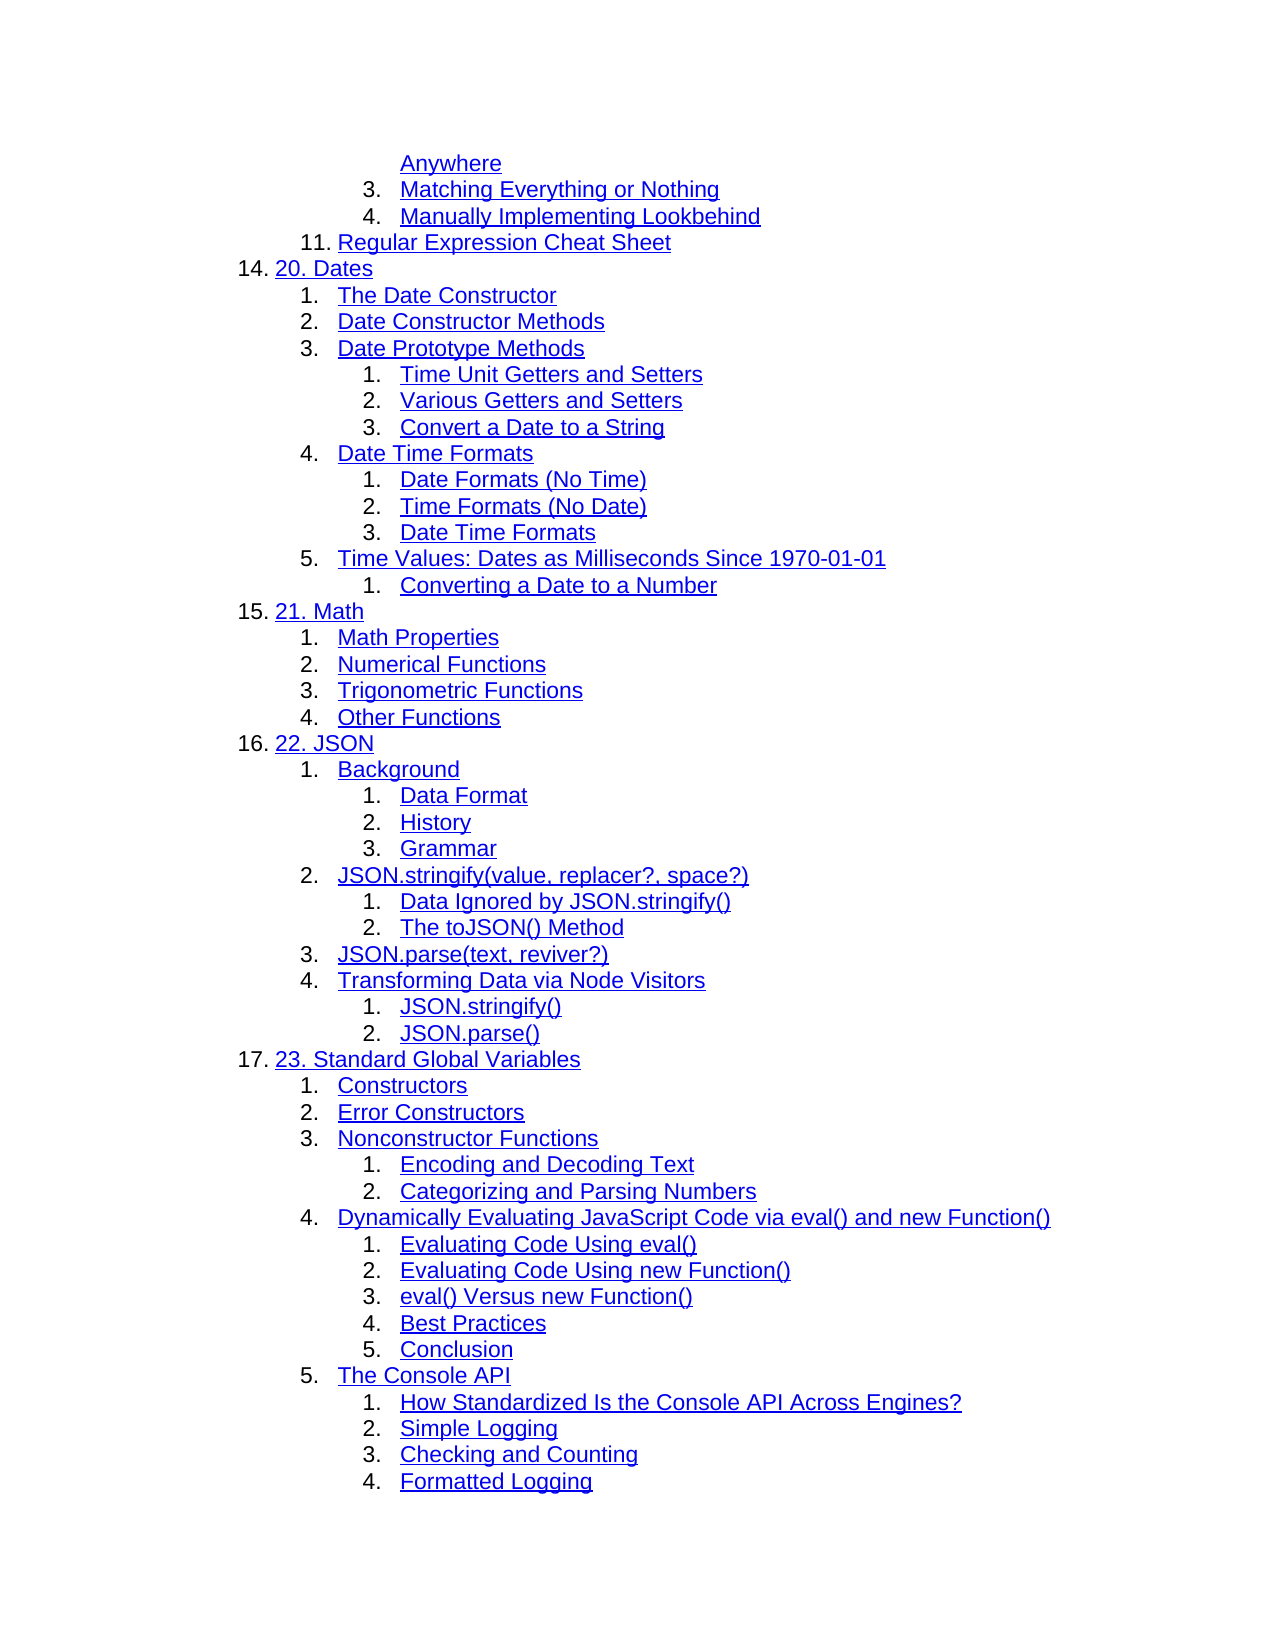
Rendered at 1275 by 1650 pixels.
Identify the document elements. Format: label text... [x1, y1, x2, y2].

list 20. Dates [237, 255, 1125, 282]
list 23. Standard Global Variables [237, 1046, 1125, 1072]
list Trigonometric Functions [300, 677, 1125, 703]
list Other Functions [300, 703, 1125, 730]
list Encoding and Decoding Text [362, 1151, 1125, 1178]
list Date Time Formats [300, 440, 1125, 466]
list Date Constructor Methods [300, 308, 1125, 334]
list 22. JSON [237, 730, 1125, 756]
list Simple Logging [362, 1415, 1125, 1441]
list JSON.parse(text, reviver?) [300, 941, 1125, 967]
list How Standardized Is the Console API Across Engines? [362, 1389, 1125, 1415]
list History [362, 809, 1125, 835]
list Manually Implementing Lookbehind [362, 203, 1125, 229]
list Time Formats (No Date) [362, 493, 1125, 519]
list Evaluating Code Using new Function() [362, 1257, 1125, 1283]
list The toJSON() Method [362, 914, 1125, 941]
list Data Ignored by JSON.stringify() [362, 888, 1125, 914]
list JSON.stringify(value, replacer?, space?) [300, 862, 1125, 888]
list Converting a Date to a Number [362, 572, 1125, 598]
list Conclusion [362, 1336, 1125, 1362]
list Constructors [300, 1072, 1125, 1099]
list Error Constructors [300, 1099, 1125, 1125]
list Nonconstructor Functions [300, 1125, 1125, 1151]
list eval() Versus new Function() [362, 1283, 1125, 1309]
list Best Practices [362, 1309, 1125, 1336]
list Grammar [362, 835, 1125, 862]
list Time Values: Dates as Milliseconds Since 1970-01-01 [300, 545, 1125, 572]
list Date Formats (No Time) [362, 466, 1125, 493]
list Dynamically Evaluating JavaScript Code via eval() and new Function() [300, 1204, 1125, 1231]
list Various Getters and Setters [362, 387, 1125, 413]
list Evaluating Code Using eval() [362, 1231, 1125, 1257]
list Formatted Logging [362, 1468, 1125, 1494]
list JSON.stringify() [362, 993, 1125, 1020]
list Time Unit Getters and Setters [362, 361, 1125, 387]
list 21. Math [237, 598, 1125, 624]
list The Date Constructor [300, 282, 1125, 308]
list JSON.parse() [362, 1020, 1125, 1046]
list Date Prototype Methods [300, 334, 1125, 361]
list Transforming Data via Node Visitors [300, 967, 1125, 993]
list Regular Expression Cheat Sheet [300, 229, 1125, 255]
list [362, 150, 1125, 176]
list Numerical Functions [300, 651, 1125, 677]
list Data Format [362, 782, 1125, 809]
list Matching Everything or Nothing [362, 176, 1125, 203]
list Background [300, 756, 1125, 782]
list Categorizing and Parsing Numbers [362, 1178, 1125, 1204]
list Date Time Formats [362, 519, 1125, 545]
list The Console API [300, 1362, 1125, 1389]
list Checking and Counting [362, 1441, 1125, 1468]
list Math Properties [300, 624, 1125, 651]
list Convert a Date to a String [362, 413, 1125, 440]
